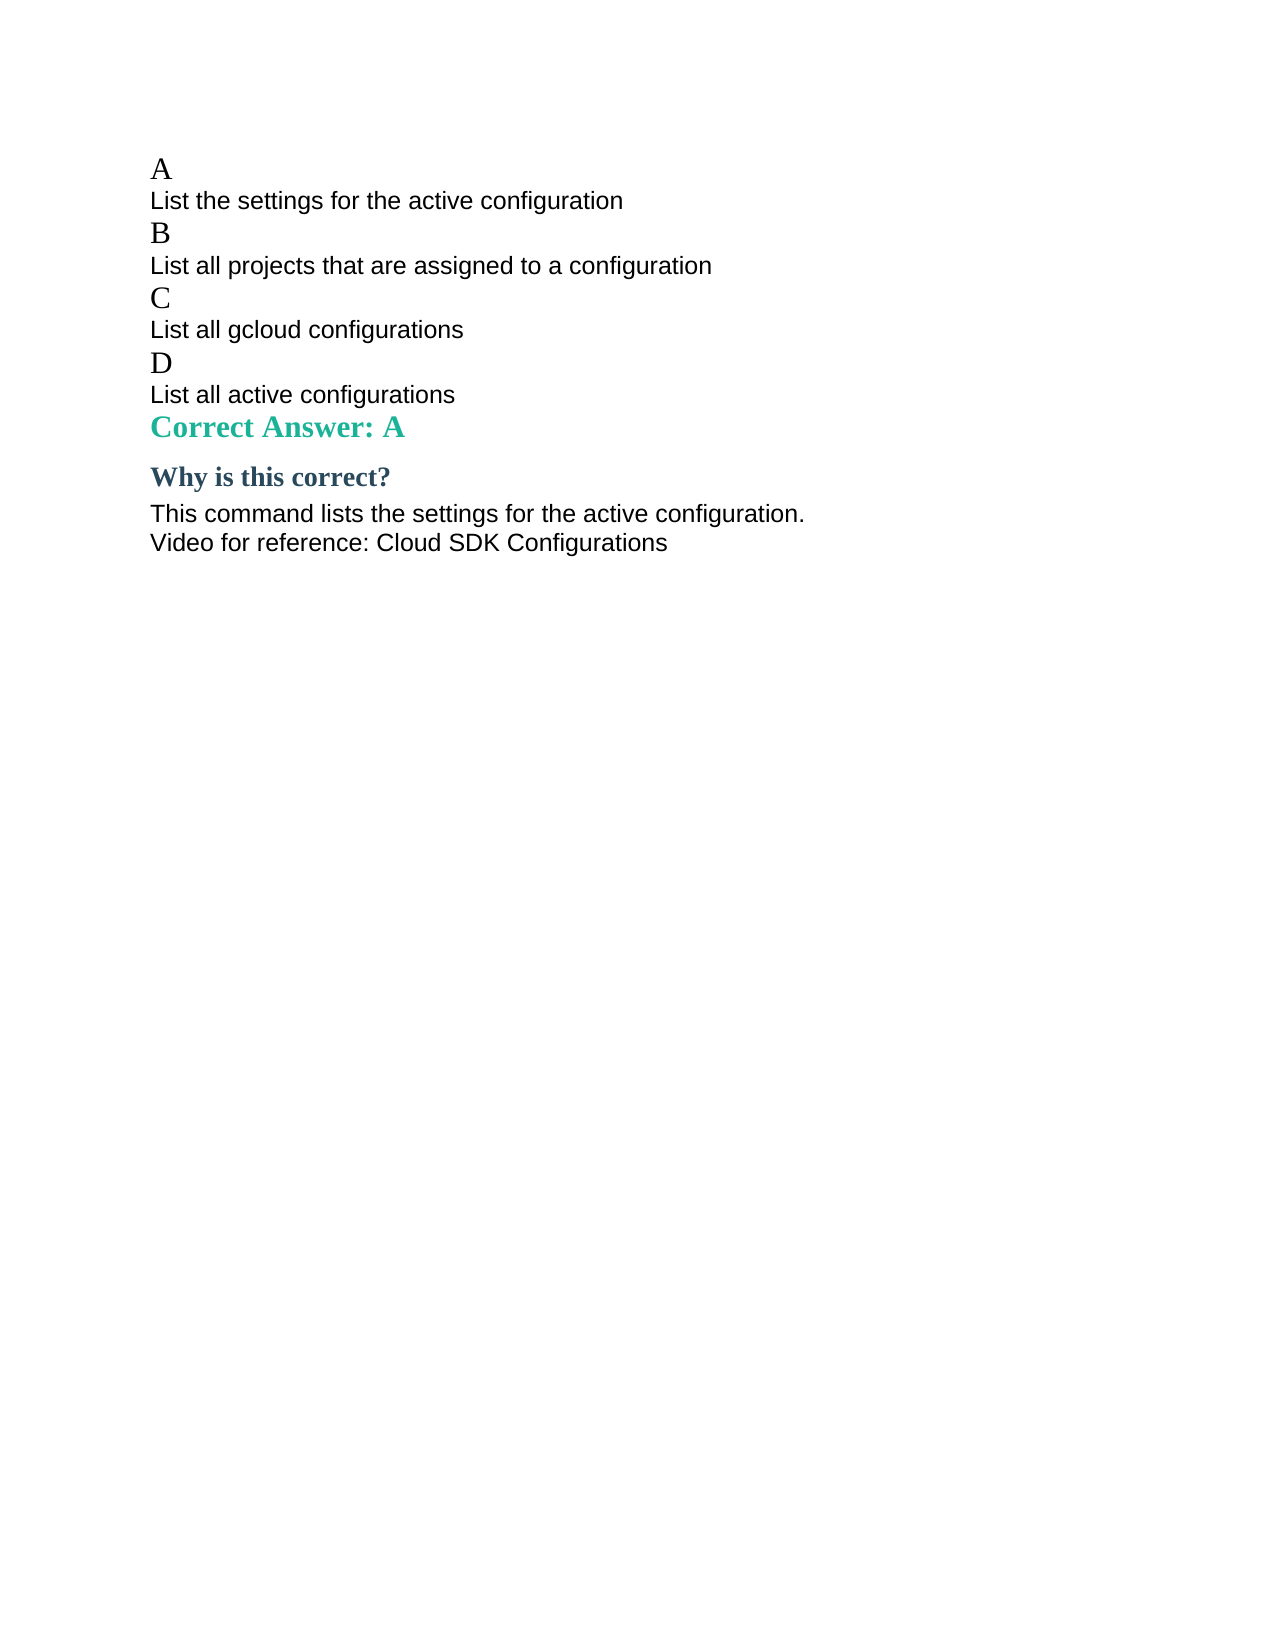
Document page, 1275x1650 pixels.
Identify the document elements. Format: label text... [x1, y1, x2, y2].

text B [150, 215, 1125, 251]
text List the settings for the active configuration [150, 186, 1125, 215]
text List all active configurations [150, 380, 1125, 409]
text This command lists the settings for the active configuration. [150, 499, 1125, 528]
text List all gcloud configurations [150, 315, 1125, 344]
text Why is this correct? [150, 460, 1125, 493]
text Correct Answer: A [150, 409, 1125, 445]
text List all projects that are assigned to a configuration [150, 251, 1125, 279]
text C [150, 279, 1125, 315]
text A [150, 150, 1125, 186]
text Video for reference: Cloud SDK Configurations [150, 528, 1125, 556]
text D [150, 344, 1125, 380]
